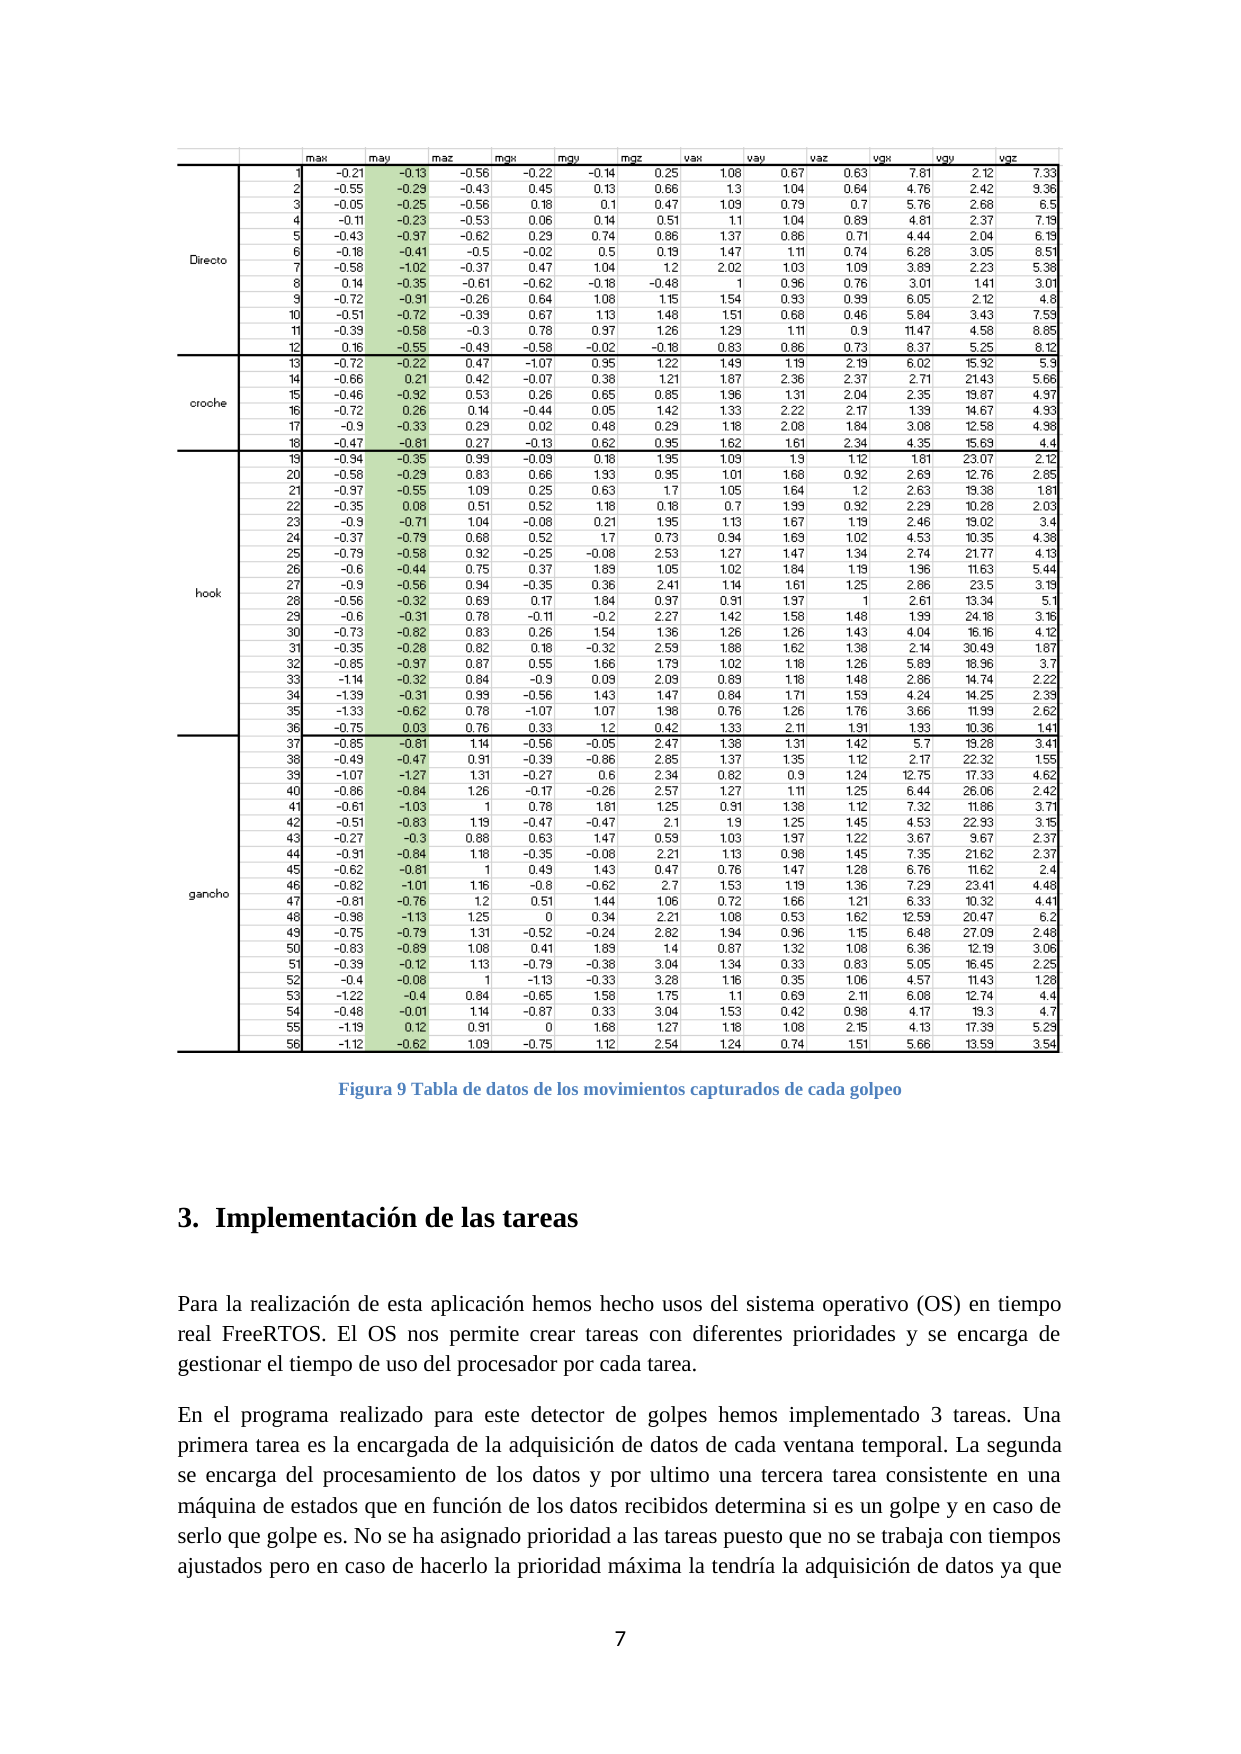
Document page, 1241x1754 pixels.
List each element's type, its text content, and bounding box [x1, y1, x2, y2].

subtitle Implementación de las tareas [177, 1200, 1063, 1234]
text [177, 1401, 1063, 1578]
text Figura 9 Tabla de datos de los movimientos capturados de cada golpeo [177, 1077, 1063, 1099]
text Para la realización de esta aplicación hemos hecho usos del sistema operativo (OS) en tiempo real FreeRTOS. El OS nos permite crear tareas con diferentes prioridades y se encarga de gestionar el tiempo de uso del procesador por cada tarea. [177, 1290, 1063, 1376]
picture [177, 147, 1063, 1053]
